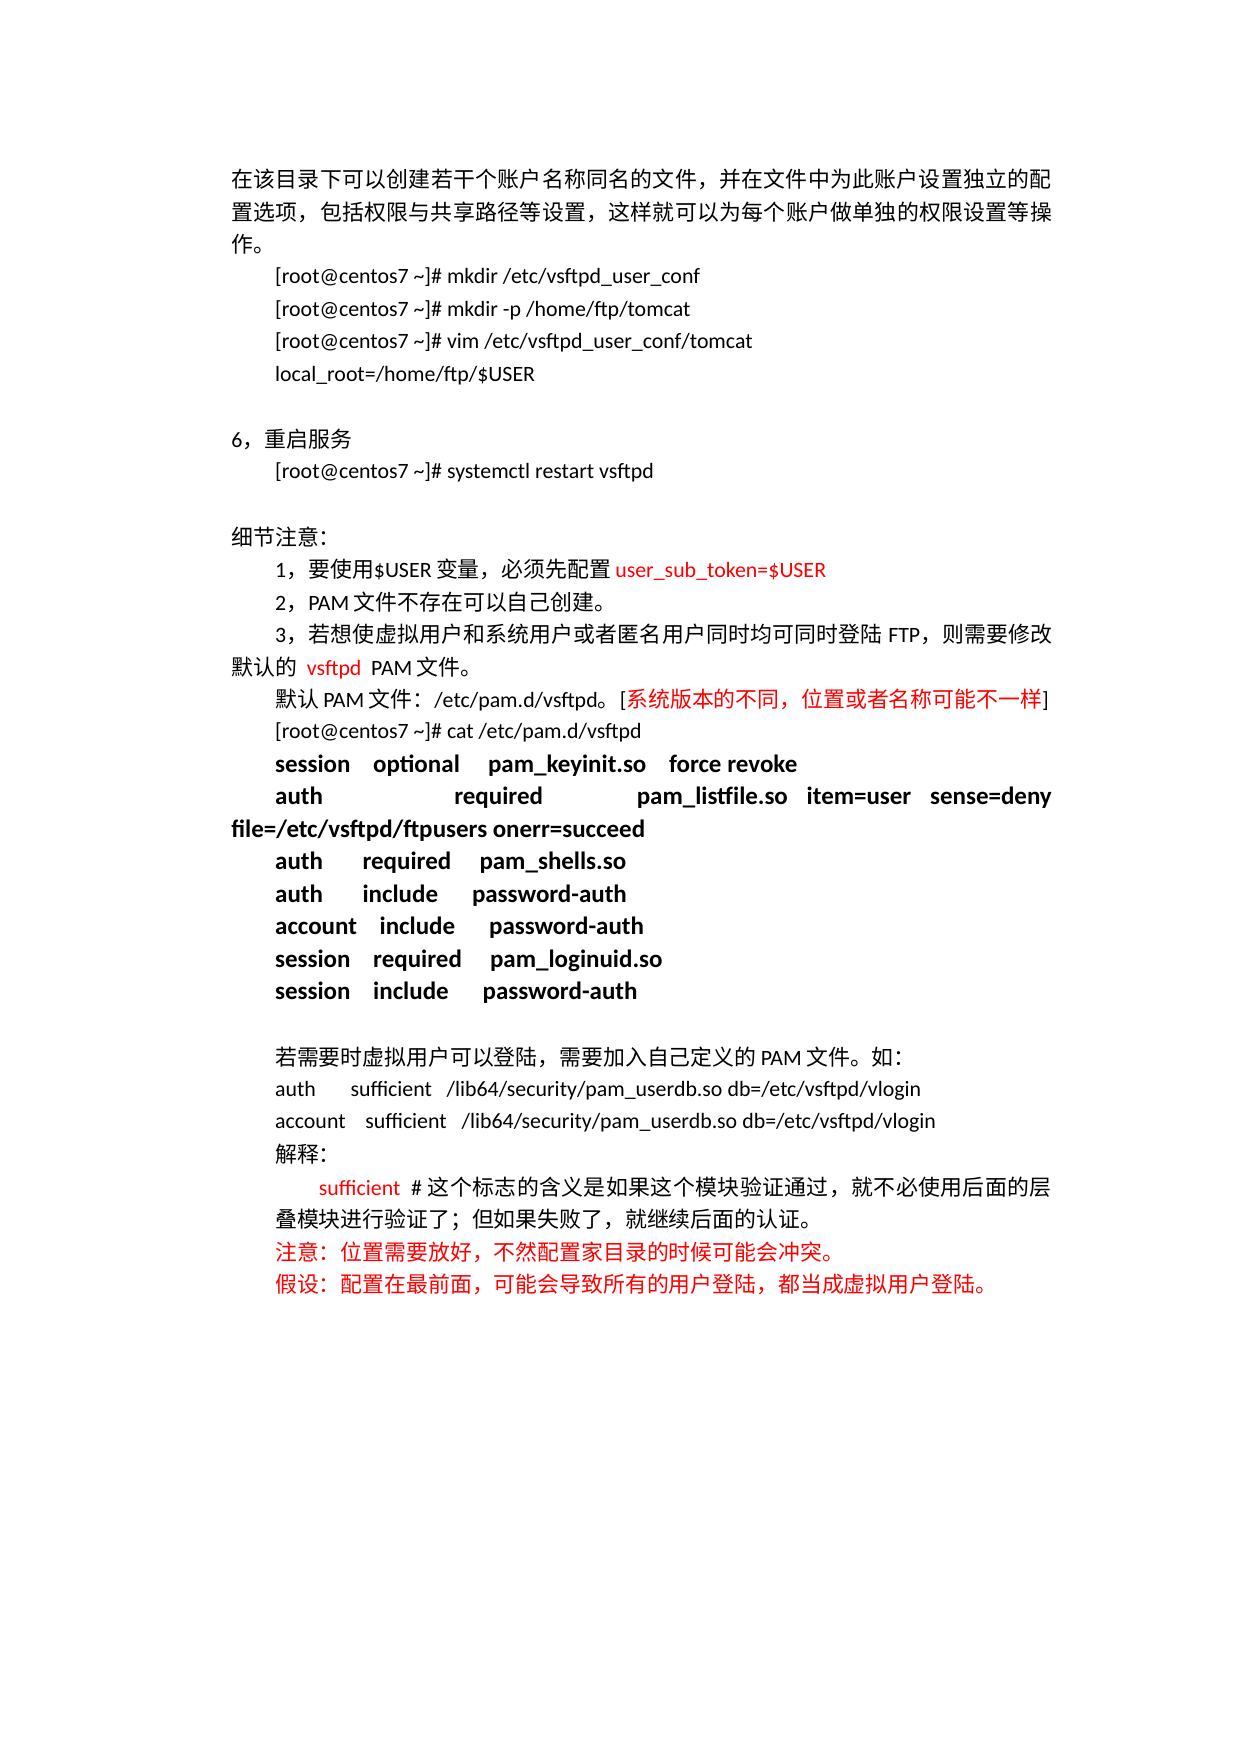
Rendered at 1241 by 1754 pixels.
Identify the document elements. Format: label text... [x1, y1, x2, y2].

text 1，要使用$USER变量，必须先配置user_sub_token=$USER [231, 552, 1053, 584]
text auth required pam_shells.so [231, 844, 1053, 877]
text [root@centos7 ~]# systemctl restart vsftpd [231, 454, 1053, 487]
text auth required pam_listfile.so item=user sense=deny file=/etc/vsftpd/ftpusers onerr=succeed [231, 779, 1053, 844]
text account sufficient /lib64/security/pam_userdb.so db=/etc/vsftpd/vlogin [231, 1104, 1053, 1137]
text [231, 162, 1053, 259]
text 默认PAM文件：/etc/pam.d/vsftpd。[系统版本的不同，位置或者名称可能不一样] [231, 682, 1053, 714]
text 若需要时虚拟用户可以登陆，需要加入自己定义的PAM文件。如： [231, 1039, 1053, 1072]
text sufficient # 这个标志的含义是如果这个模块验证通过，就不必使用后面的层叠模块进行验证了；但如果失败了，就继续后面的认证。 [275, 1169, 1053, 1234]
text account include password-auth [231, 909, 1053, 942]
text session required pam_loginuid.so [231, 942, 1053, 974]
text 6，重启服务 [187, 422, 1053, 454]
text [root@centos7 ~]# mkdir /etc/vsftpd_user_conf [231, 259, 1053, 292]
text session include password-auth [231, 974, 1053, 1007]
text auth sufficient /lib64/security/pam_userdb.so db=/etc/vsftpd/vlogin [231, 1072, 1053, 1104]
text [root@centos7 ~]# cat /etc/pam.d/vsftpd [231, 714, 1053, 747]
text auth include password-auth [231, 877, 1053, 909]
text 假设：配置在最前面，可能会导致所有的用户登陆，都当成虚拟用户登陆。 [231, 1267, 1053, 1299]
text 细节注意： [187, 519, 1053, 552]
text 注意：位置需要放好，不然配置家目录的时候可能会冲突。 [231, 1234, 1053, 1267]
text 3，若想使虚拟用户和系统用户或者匿名用户同时均可同时登陆FTP，则需要修改默认的 vsftpd PAM文件。 [231, 617, 1053, 682]
text session optional pam_keyinit.so force revoke [231, 747, 1053, 779]
text 解释： [231, 1137, 1053, 1169]
text [root@centos7 ~]# vim /etc/vsftpd_user_conf/tomcat [231, 324, 1053, 357]
text 2，PAM文件不存在可以自己创建。 [231, 584, 1053, 617]
text [root@centos7 ~]# mkdir -p /home/ftp/tomcat [231, 292, 1053, 324]
text local_root=/home/ftp/$USER [231, 357, 1053, 389]
